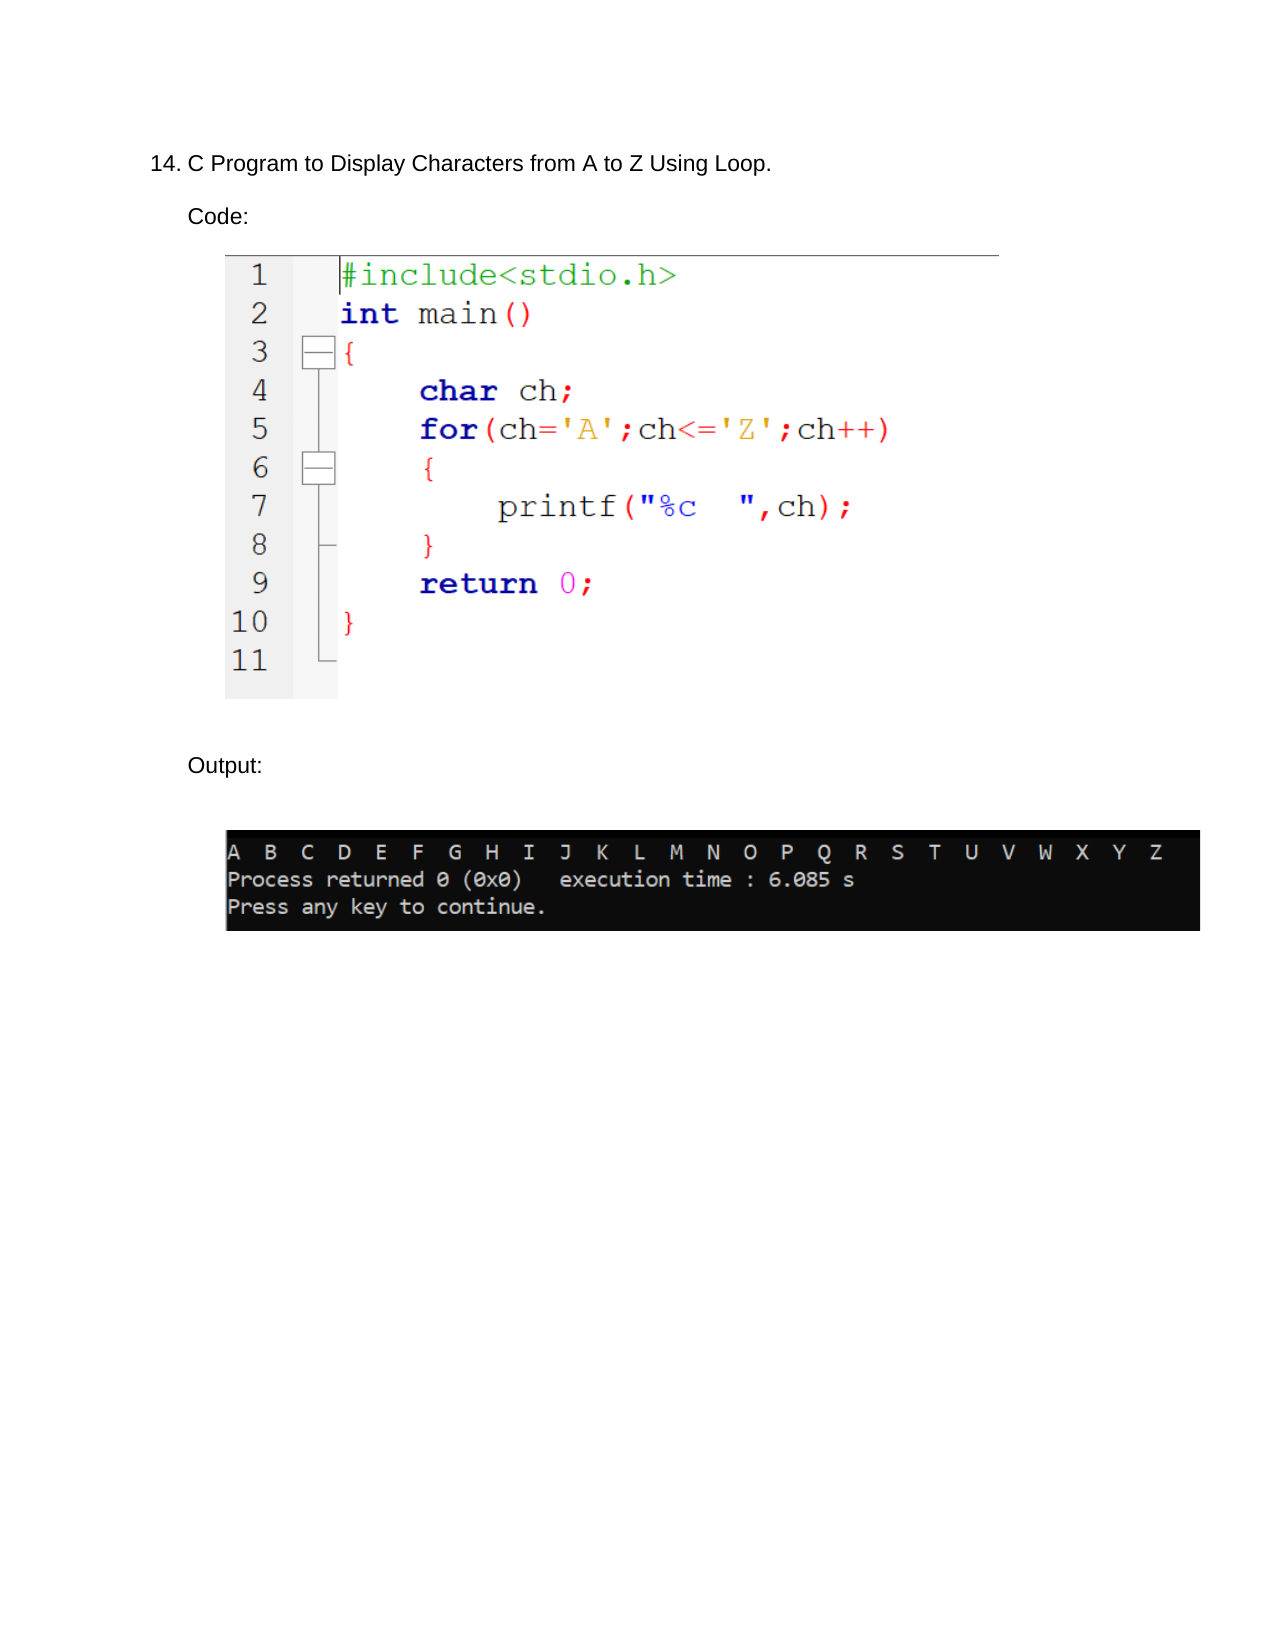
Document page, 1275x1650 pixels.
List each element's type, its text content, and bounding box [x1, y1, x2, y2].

picture [225, 255, 999, 699]
text Output: [150, 752, 1125, 778]
picture [225, 830, 1200, 931]
text Code: [150, 203, 1125, 229]
list C Program to Display Characters from A to Z Using Loop. [150, 150, 1125, 176]
